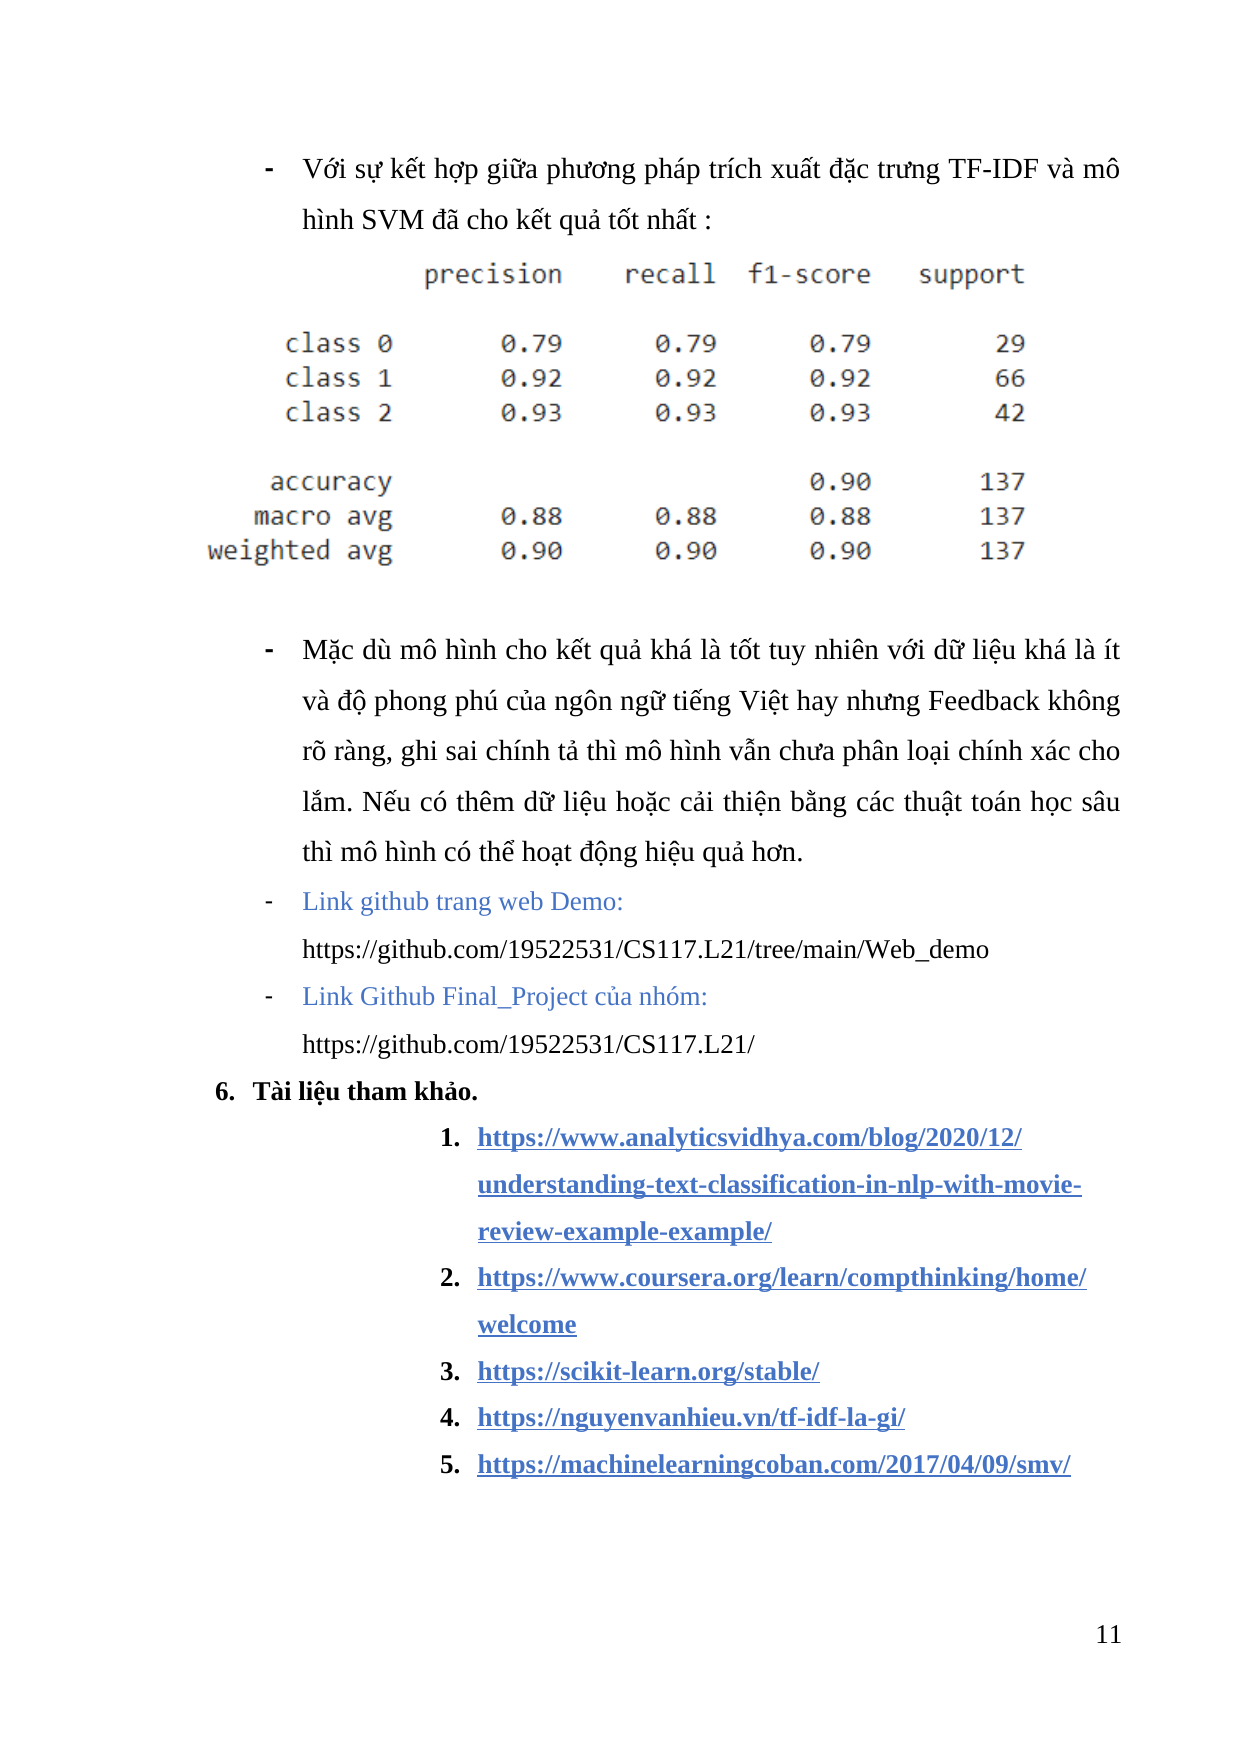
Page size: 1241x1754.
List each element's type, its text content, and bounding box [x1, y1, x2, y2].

list https://machinelearningcoban.com/2017/04/09/smv/ [440, 1448, 1122, 1479]
list Tài liệu tham khảo. [215, 1075, 1122, 1106]
list https://www.coursera.org/learn/compthinking/home/welcome [440, 1261, 1122, 1339]
list Link Github Final_Project của nhóm: https://github.com/19522531/CS117.L21/ [264, 979, 1122, 1059]
list Mặc dù mô hình cho kết quả khá là tốt tuy nhiên với dữ liệu khá là ít và độ phong phú của ngôn ngữ tiếng Việt hay nhưng Feedback không rõ ràng, ghi sai chính tả thì mô hình vẫn chưa phân loại chính xác cho lắm. Nếu có thêm dữ liệu hoặc cải thiện bằng các thuật toán học sâu thì mô hình có thể hoạt động hiệu quả hơn. [264, 631, 1122, 868]
list https://scikit-learn.org/stable/ [440, 1355, 1122, 1386]
list Với sự kết hợp giữa phương pháp trích xuất đặc trưng TF-IDF và mô hình SVM đã cho kết quả tốt nhất : [264, 150, 1122, 236]
list https://www.analyticsvidhya.com/blog/2020/12/understanding-text-classification-in-nlp-with-movie-review-example-example/ [440, 1121, 1122, 1246]
list Link github trang web Demo: https://github.com/19522531/CS117.L21/tree/main/Web_demo [264, 884, 1122, 964]
list https://nguyenvanhieu.vn/tf-idf-la-gi/ [440, 1401, 1122, 1433]
picture [177, 252, 1118, 616]
